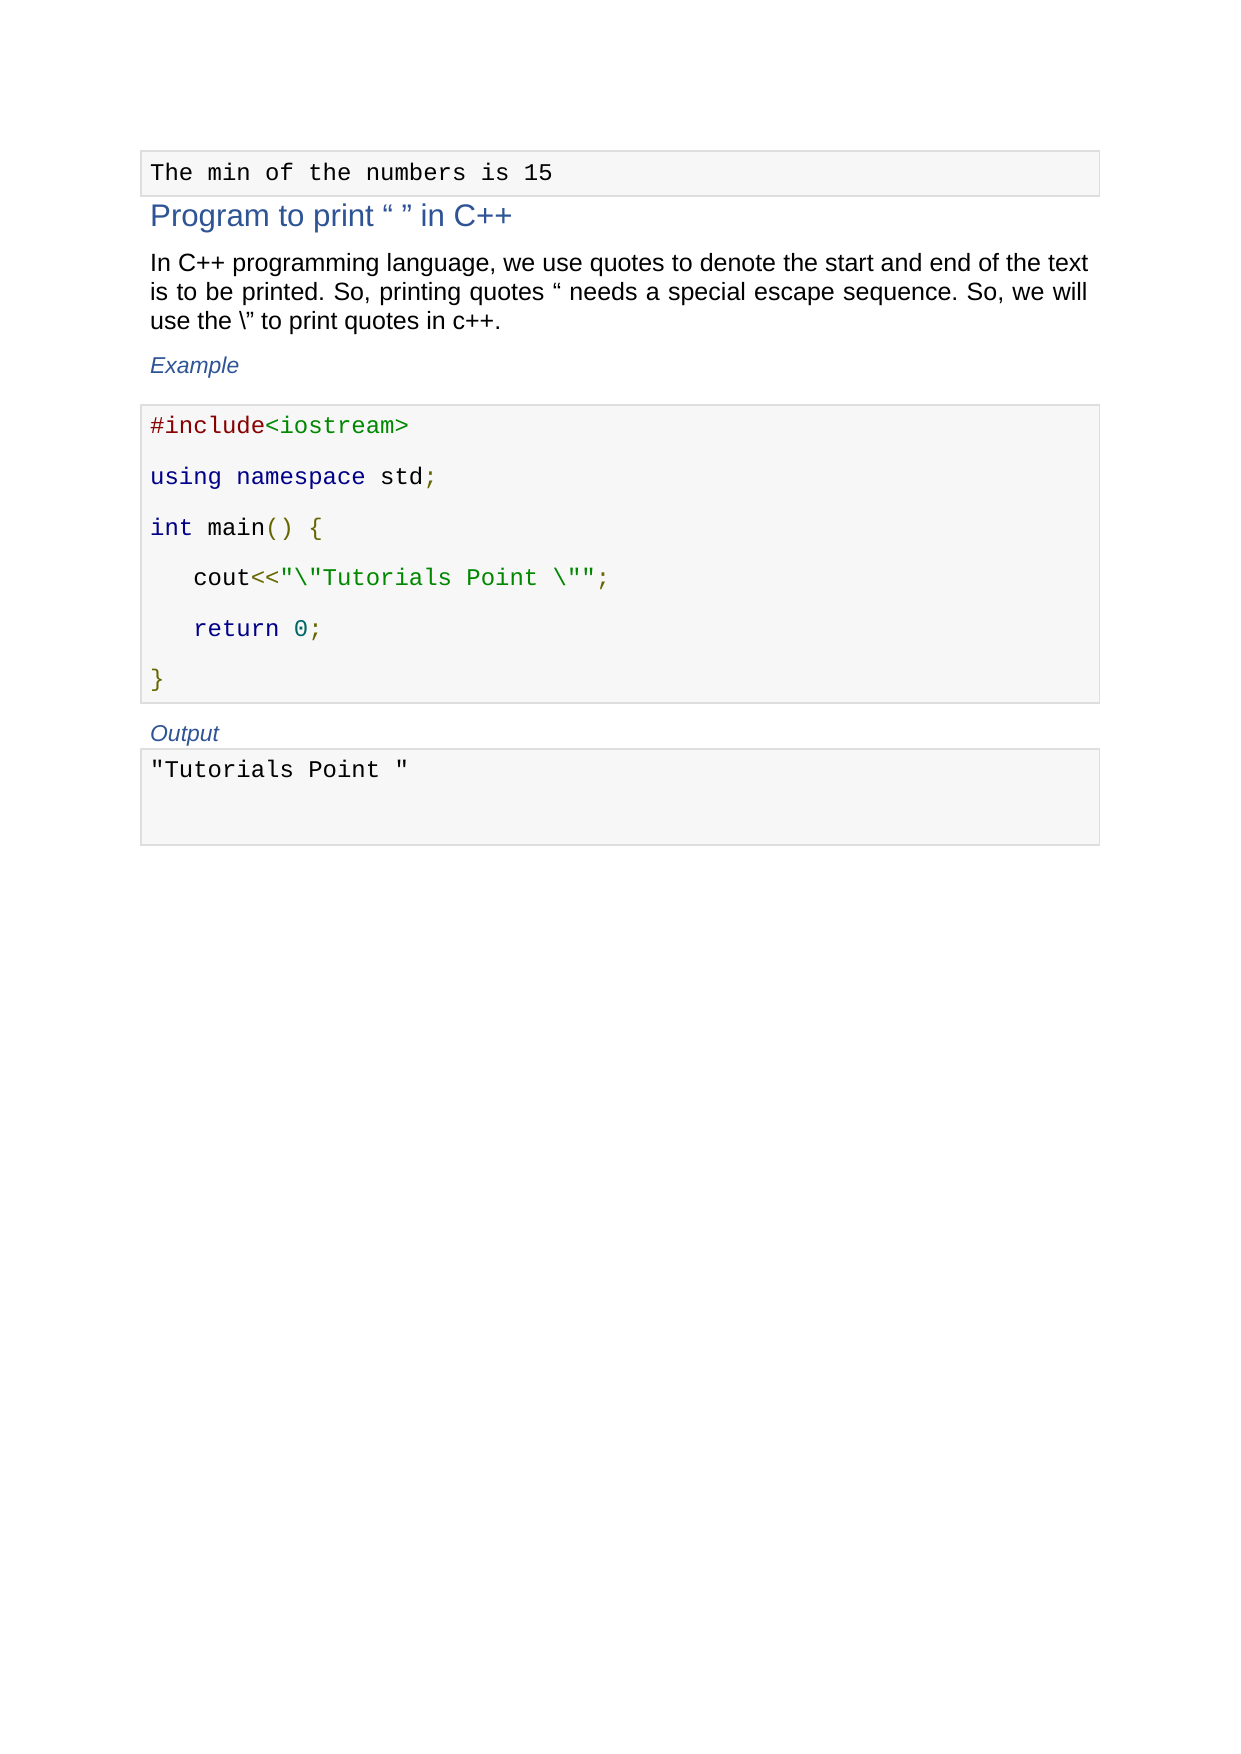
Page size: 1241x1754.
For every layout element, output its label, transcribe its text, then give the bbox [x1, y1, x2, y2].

text return 0; [142, 606, 1099, 643]
text int main() { [142, 505, 1099, 542]
text } [142, 657, 1099, 702]
text In C++ programming language, we use quotes to denote the start and end of the text is to be printed. So, printing quotes “ needs a special escape sequence. So, we will use the \” to print quotes in c++. [150, 248, 1090, 334]
subtitle Output [150, 719, 1090, 746]
text The min of the numbers is 15 [142, 152, 1099, 195]
text using namespace std; [142, 454, 1099, 492]
subtitle Example [150, 352, 1090, 378]
text "Tutorials Point " [142, 750, 1099, 785]
subtitle Program to print “ ” in C++ [150, 197, 1090, 233]
text #include<iostream> [142, 406, 1099, 441]
text cout<<"\"Tutorials Point \""; [142, 556, 1099, 593]
